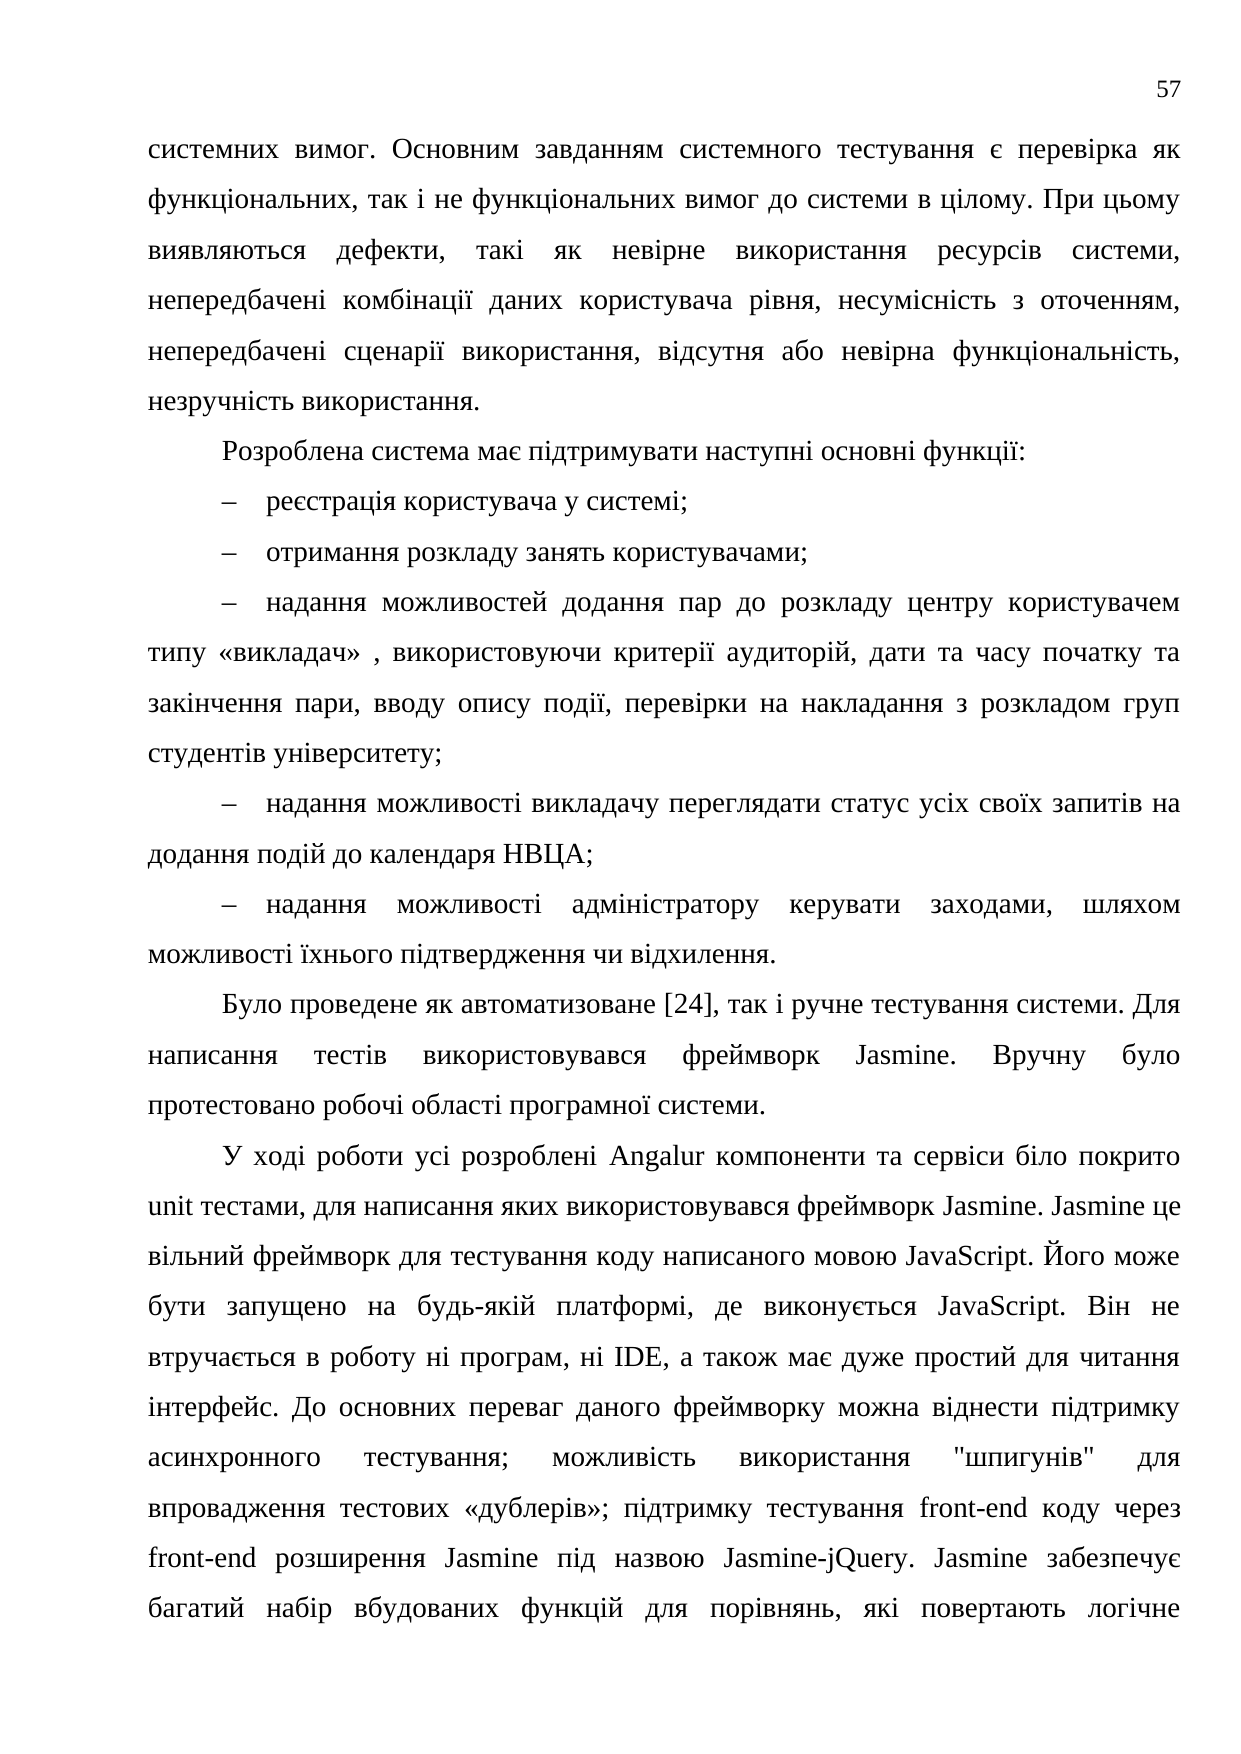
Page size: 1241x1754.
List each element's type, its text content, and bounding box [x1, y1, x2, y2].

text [148, 1138, 1181, 1624]
text – надання можливостей додання пар до розкладу центру користувачем типу «викладач» , використовуючи критерії аудиторій, дати та часу початку та закінчення пари, вводу опису події, перевірки на накладання з розкладом груп студентів університету; [148, 584, 1181, 769]
text Розроблена система має підтримувати наступні основні функції: [148, 433, 1181, 467]
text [148, 131, 1181, 416]
text Було проведене як автоматизоване [24], так і ручне тестування системи. Для написання тестів використовувався фреймворк Jasmine. Вручну було протестовано робочі області програмної системи. [148, 987, 1181, 1121]
text – надання можливості адміністратору керувати заходами, шляхом можливості їхнього підтвердження чи відхилення. [148, 886, 1181, 970]
text – реєстрація користувача у системі; [148, 483, 1181, 517]
text – надання можливості викладачу переглядати статус усіх своїх запитів на додання подій до календаря НВЦА; [148, 785, 1181, 869]
text – отримання розкладу занять користувачами; [148, 534, 1181, 567]
